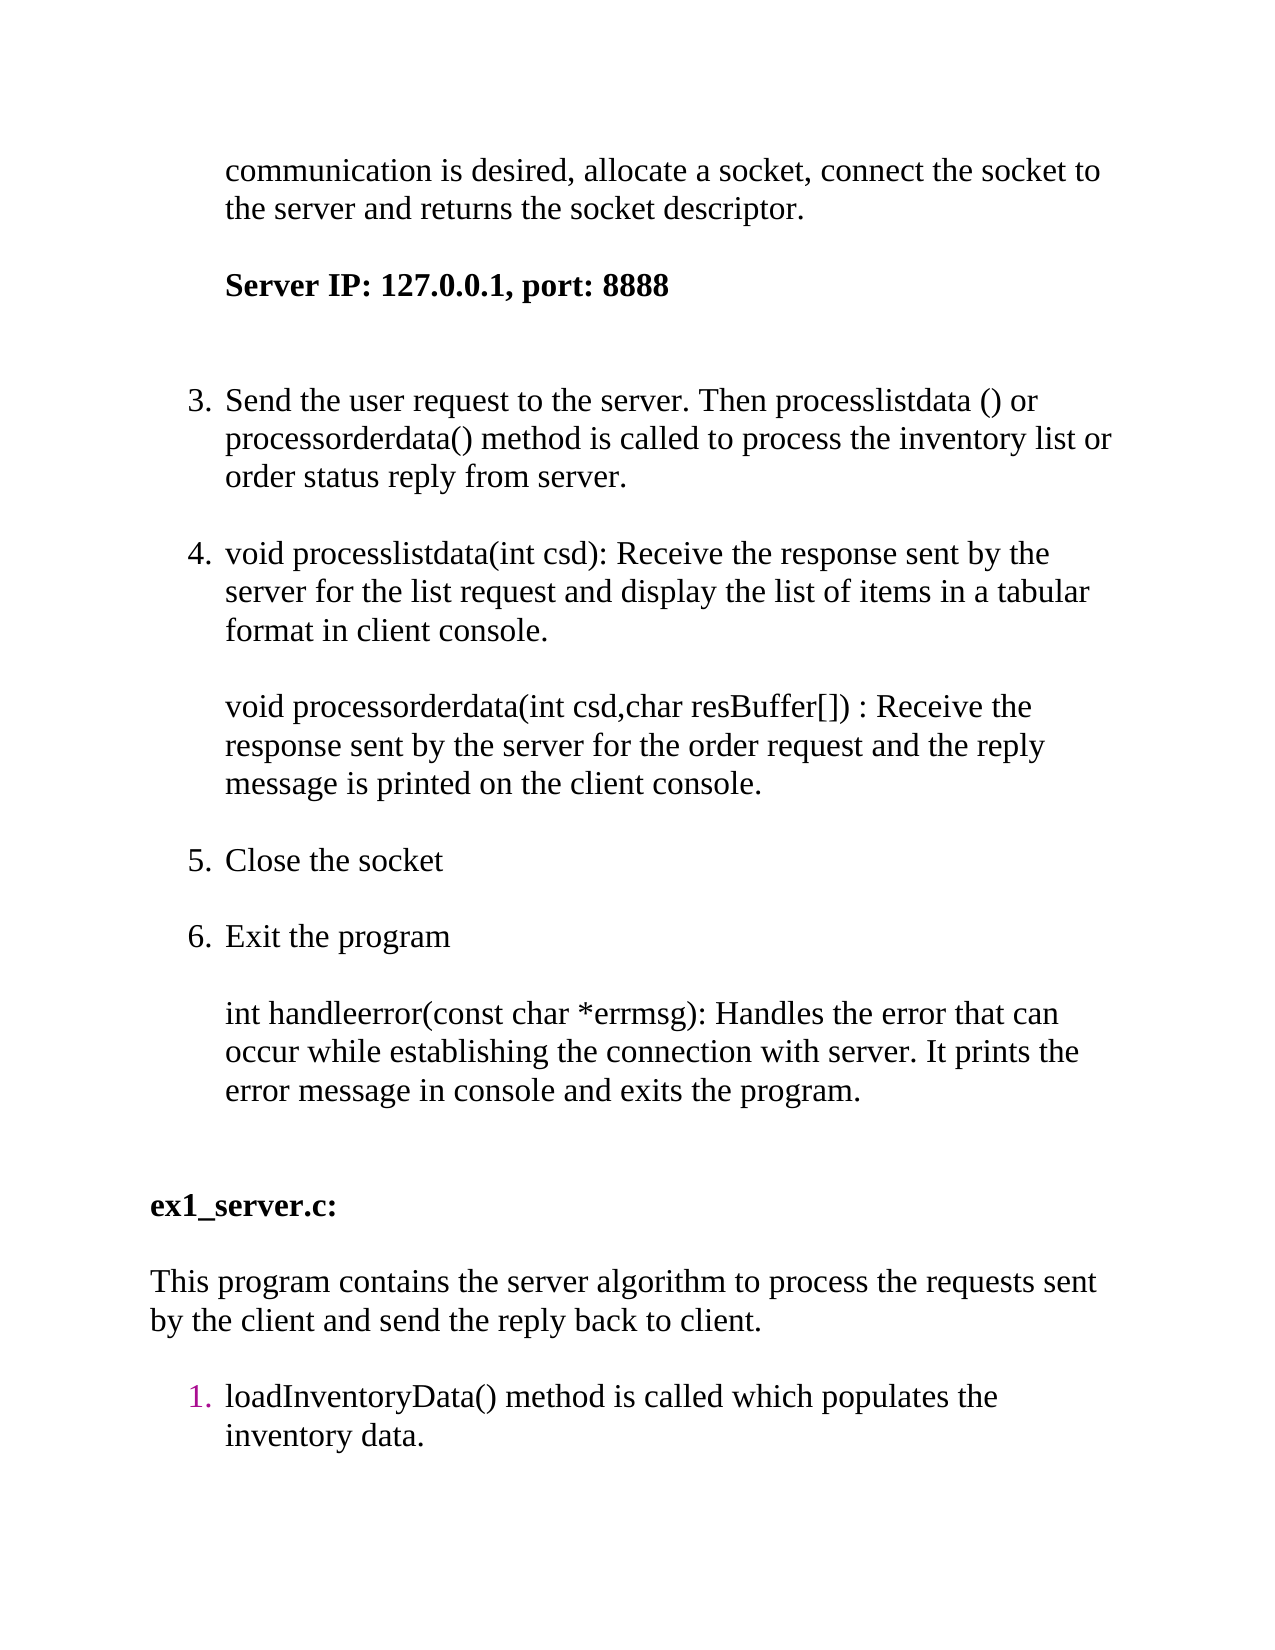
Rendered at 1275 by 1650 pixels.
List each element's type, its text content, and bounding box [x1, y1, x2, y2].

list loadInventoryData() method is called which populates the inventory data. [187, 1377, 1125, 1453]
text Server IP: 127.0.0.1, port: 8888 [150, 265, 1125, 303]
list Exit the program [187, 917, 1125, 955]
list void processorderdata(int csd,char resBuffer[]) : Receive the response sent by the server for the order request and the reply message is printed on the client console. [225, 687, 1125, 802]
text int handleerror(const char *errmsg): Handles the error that can occur while establishing the connection with server. It prints the error message in console and exits the program. [225, 993, 1125, 1108]
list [187, 150, 1125, 227]
text This program contains the server algorithm to process the requests sent by the client and send the reply back to client. [150, 1262, 1125, 1338]
list void processlistdata(int csd): Receive the response sent by the server for the list request and display the list of items in a tabular format in client console. [187, 533, 1125, 648]
list Send the user request to the server. Then processlistdata () or processorderdata() method is called to process the inventory list or order status reply from server. [187, 380, 1125, 495]
text ex1_server.c: [150, 1185, 1125, 1223]
list Close the socket [187, 840, 1125, 878]
